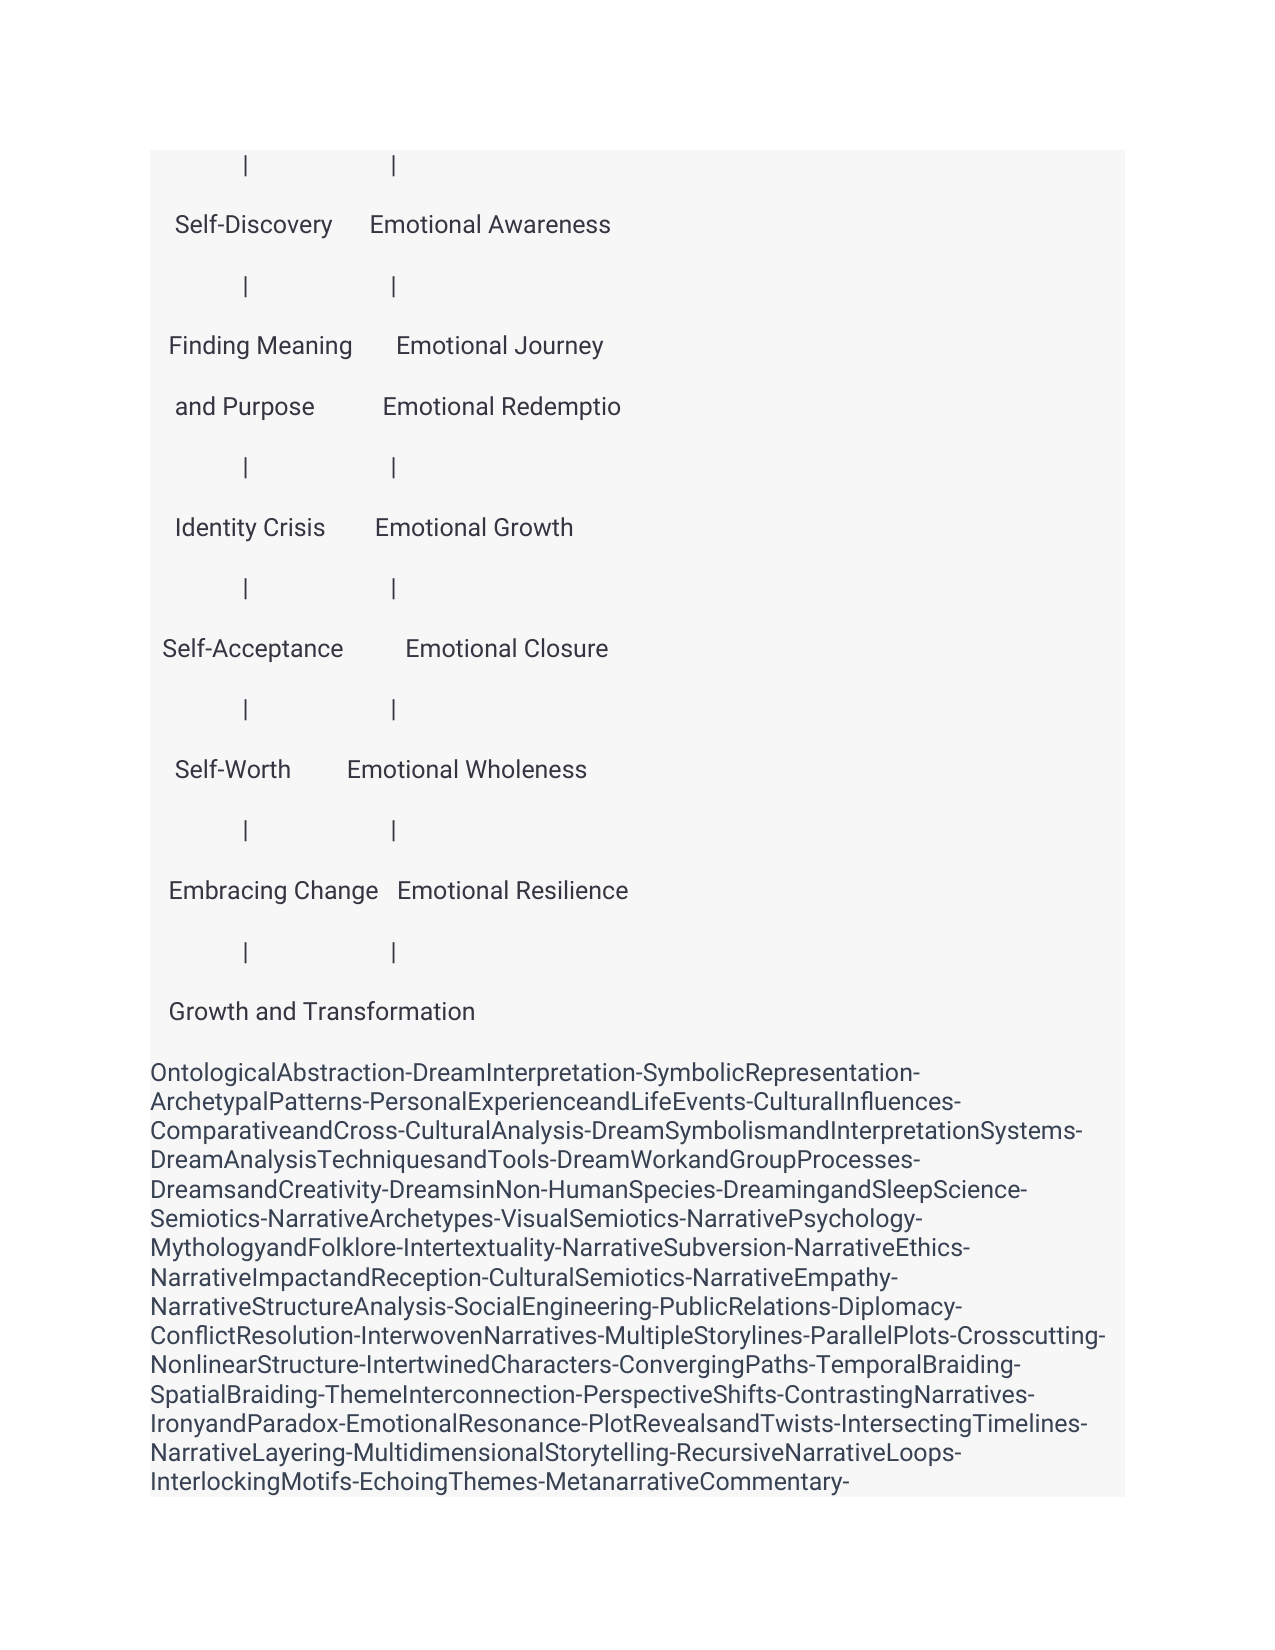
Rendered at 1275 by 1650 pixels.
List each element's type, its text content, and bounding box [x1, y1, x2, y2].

text | | [150, 937, 1125, 966]
text Finding Meaning Emotional Journey [150, 332, 1125, 361]
text | | [150, 150, 1125, 179]
text | | [150, 453, 1125, 482]
text Self-Worth Emotional Wholeness [150, 755, 1125, 784]
text Growth and Transformation [150, 997, 1125, 1027]
text and Purpose Emotional Redemptio [150, 392, 1125, 421]
text Self-Acceptance Emotional Closure [150, 634, 1125, 663]
text Embracing Change Emotional Resilience [150, 876, 1125, 906]
text | | [150, 695, 1125, 724]
text | | [150, 271, 1125, 300]
text Identity Crisis Emotional Growth [150, 513, 1125, 542]
text | | [150, 816, 1125, 845]
text | | [150, 574, 1125, 603]
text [150, 1058, 1125, 1497]
text Self-Discovery Emotional Awareness [150, 211, 1125, 240]
